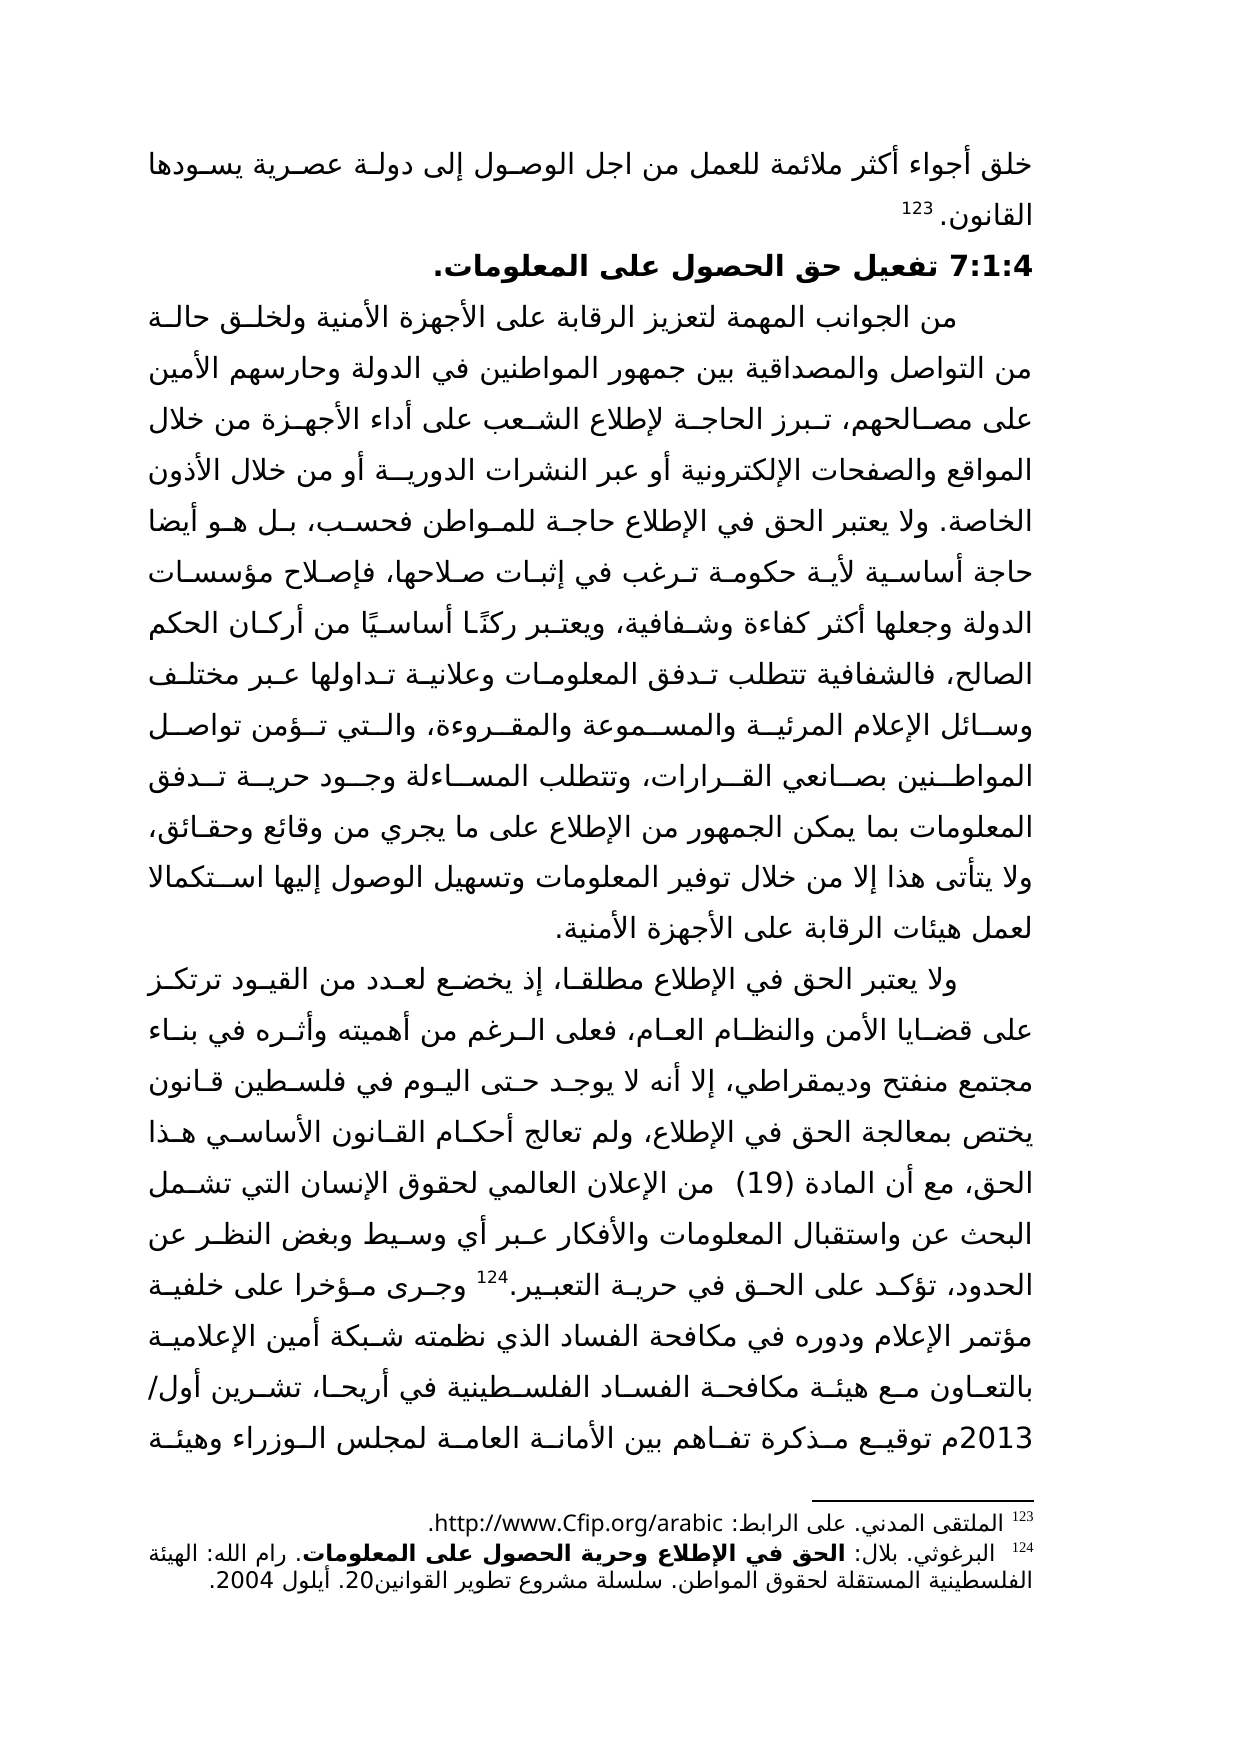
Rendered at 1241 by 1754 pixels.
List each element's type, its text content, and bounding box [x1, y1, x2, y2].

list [148, 148, 1071, 233]
text من الجوانب المهمة لتعزيز الرقابة على الأجهزة الأمنية ولخلق حالة من التواصل والمصداقية بين جمهور المواطنين في الدولة وحارسهم الأمين على مصالحهم، تبرز الحاجة لإطلاع الشعب على أداء الأجهزة من خلال المواقع والصفحات الإلكترونية أو عبر النشرات الدورية أو من خلال الأذون الخاصة. ولا يعتبر الحق في الإطلاع حاجة للمواطن فحسب، بل هو أيضا حاجة أساسية لأية حكومة ترغب في إثبات صلاحها، فإصلاح مؤسسات الدولة وجعلها أكثر كفاءة وشفافية، ويعتبر ركنًا أساسيًا من أركان الحكم الصالح، فالشفافية تتطلب تدفق المعلومات وعلانية تداولها عبر مختلف وسائل الإعلام المرئية والمسموعة والمقروءة، والتي تؤمن تواصل المواطنين بصانعي القرارات، وتتطلب المساءلة وجود حرية تدفق المعلومات بما يمكن الجمهور من الإطلاع على ما يجري من وقائع وحقائق، ولا يتأتى هذا إلا من خلال توفير المعلومات وتسهيل الوصول إليها استكمالا لعمل هيئات الرقابة على الأجهزة الأمنية. [148, 301, 1033, 946]
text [148, 963, 1033, 1455]
text 7:1:4 تفعيل حق الحصول على المعلومات. [148, 249, 1033, 283]
